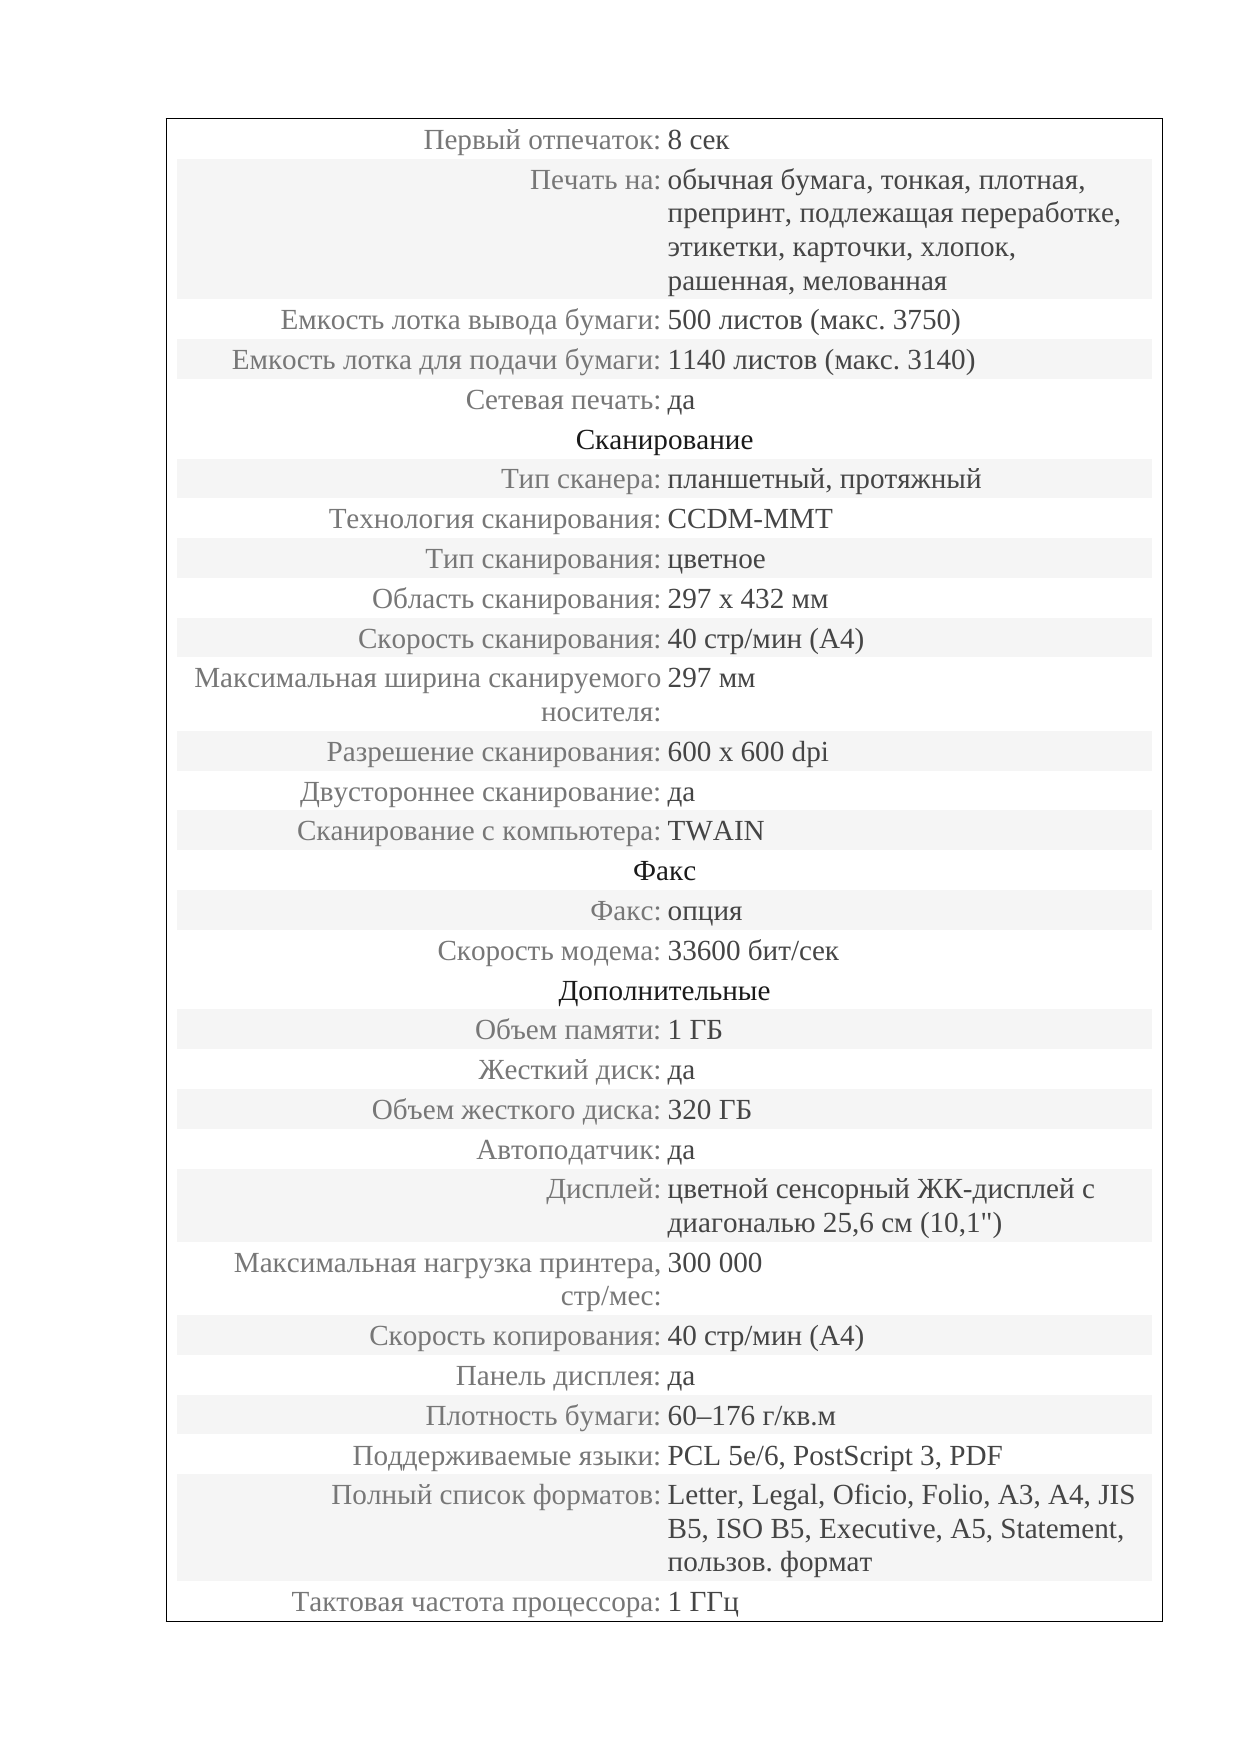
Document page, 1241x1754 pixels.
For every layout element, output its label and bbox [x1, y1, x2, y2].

table_header [167, 119, 1162, 1621]
